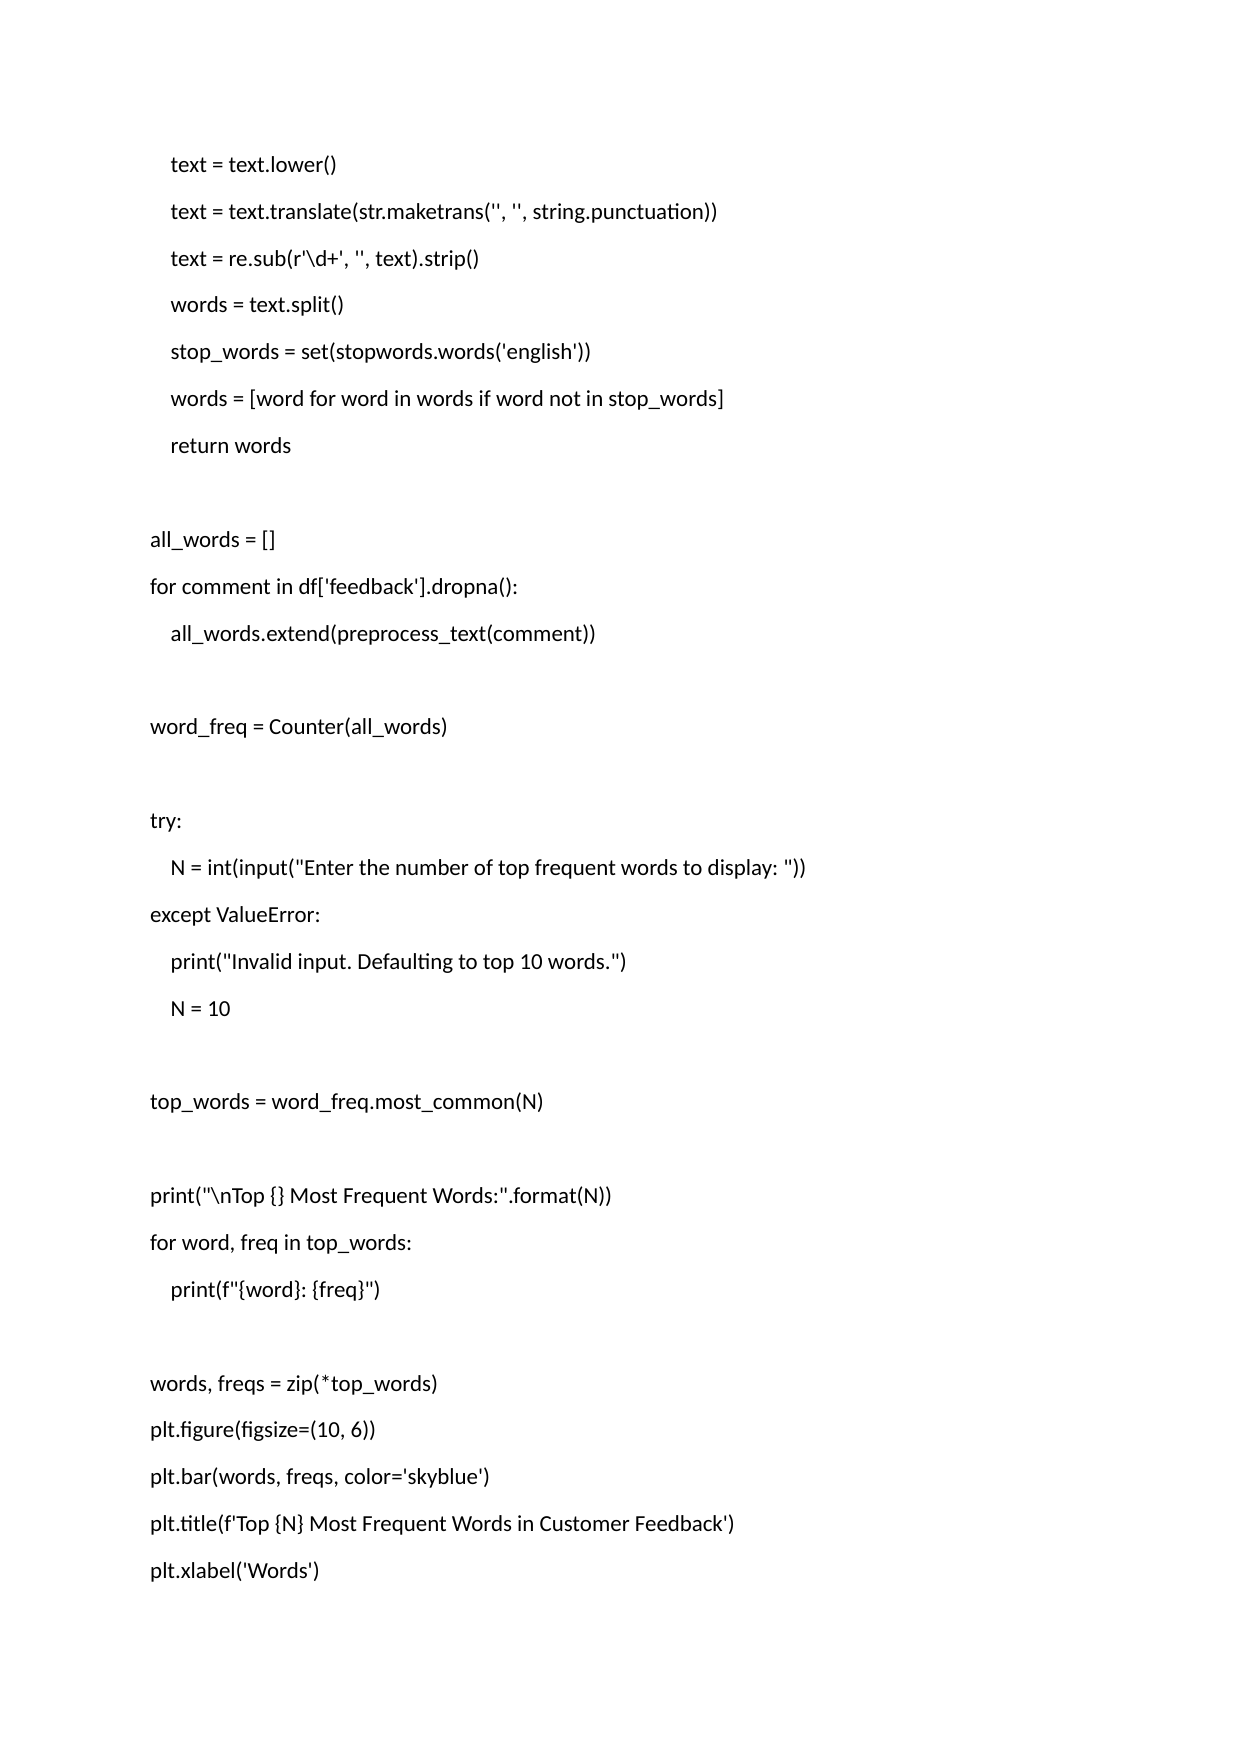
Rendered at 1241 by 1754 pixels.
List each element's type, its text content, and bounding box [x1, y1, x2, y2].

text for comment in df['feedback'].dropna(): [150, 572, 1090, 600]
text text = text.translate(str.maketrans('', '', string.punctuation)) [150, 197, 1090, 225]
text stop_words = set(stopwords.words('english')) [150, 337, 1090, 366]
text text = re.sub(r'\d+', '', text).strip() [150, 244, 1090, 272]
text top_words = word_freq.most_common(N) [150, 1087, 1090, 1116]
text plt.xlabel('Words') [150, 1556, 1090, 1584]
text words = text.split() [150, 291, 1090, 319]
text word_freq = Counter(all_words) [150, 712, 1090, 741]
text text = text.lower() [150, 150, 1090, 178]
text plt.figure(figsize=(10, 6)) [150, 1416, 1090, 1444]
text N = 10 [150, 994, 1090, 1022]
text print(f"{word}: {freq}") [150, 1275, 1090, 1303]
text print("\nTop {} Most Frequent Words:".format(N)) [150, 1181, 1090, 1209]
text N = int(input("Enter the number of top frequent words to display: ")) [150, 853, 1090, 881]
text plt.bar(words, freqs, color='skyblue') [150, 1462, 1090, 1491]
text words, freqs = zip(*top_words) [150, 1369, 1090, 1397]
text for word, freq in top_words: [150, 1228, 1090, 1256]
text except ValueError: [150, 900, 1090, 928]
text plt.title(f'Top {N} Most Frequent Words in Customer Feedback') [150, 1509, 1090, 1537]
text all_words = [] [150, 525, 1090, 553]
text print("Invalid input. Defaulting to top 10 words.") [150, 947, 1090, 975]
text all_words.extend(preprocess_text(comment)) [150, 619, 1090, 647]
text try: [150, 806, 1090, 834]
text words = [word for word in words if word not in stop_words] [150, 384, 1090, 412]
text return words [150, 431, 1090, 459]
